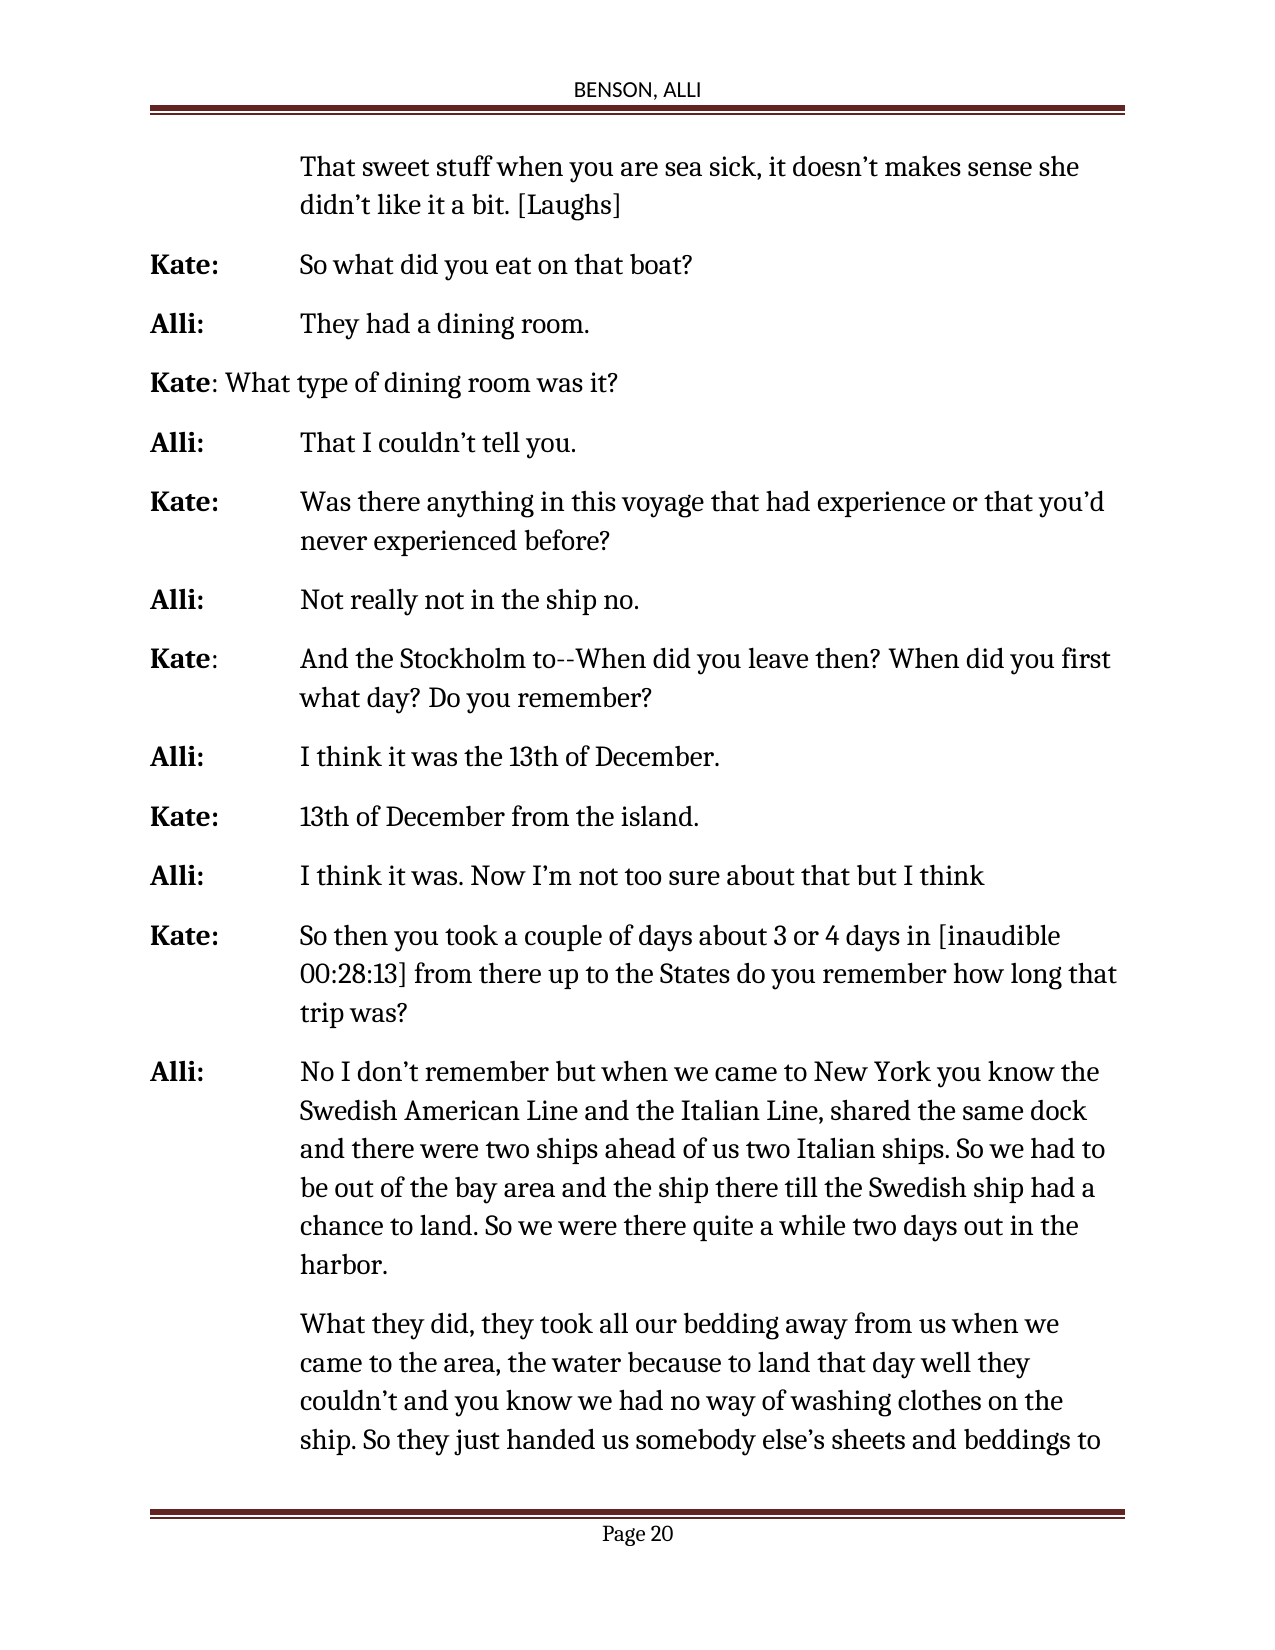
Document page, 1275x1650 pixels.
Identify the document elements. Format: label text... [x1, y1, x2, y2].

text Alli: They had a dining room. [150, 307, 1125, 341]
text Kate: So then you took a couple of days about 3 or 4 days in [inaudible 00:28:13] from there up to the States do you remember how long that trip was? [150, 919, 1125, 1029]
text Kate: Was there anything in this voyage that had experience or that you’d never experienced before? [150, 485, 1125, 557]
text Alli: No I don’t remember but when we came to New York you know the Swedish American Line and the Italian Line, shared the same dock and there were two ships ahead of us two Italian ships. So we had to be out of the bay area and the ship there till the Swedish ship had a chance to land. So we were there quite a while two days out in the harbor. [150, 1055, 1125, 1281]
text Alli: Not really not in the ship no. [150, 583, 1125, 617]
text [300, 1307, 1125, 1456]
text Kate: What type of dining room was it? [150, 367, 1125, 400]
text Kate: So what did you eat on that boat? [150, 248, 1125, 281]
text Kate: 13th of December from the island. [150, 800, 1125, 833]
text Kate: And the Stockholm to--When did you leave then? When did you first what day? Do you remember? [150, 643, 1125, 715]
text Alli: I think it was the 13th of December. [150, 741, 1125, 774]
text Alli: That I couldn’t tell you. [150, 426, 1125, 459]
text Alli: I think it was. Now I’m not too sure about that but I think [150, 859, 1125, 893]
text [300, 150, 1125, 222]
